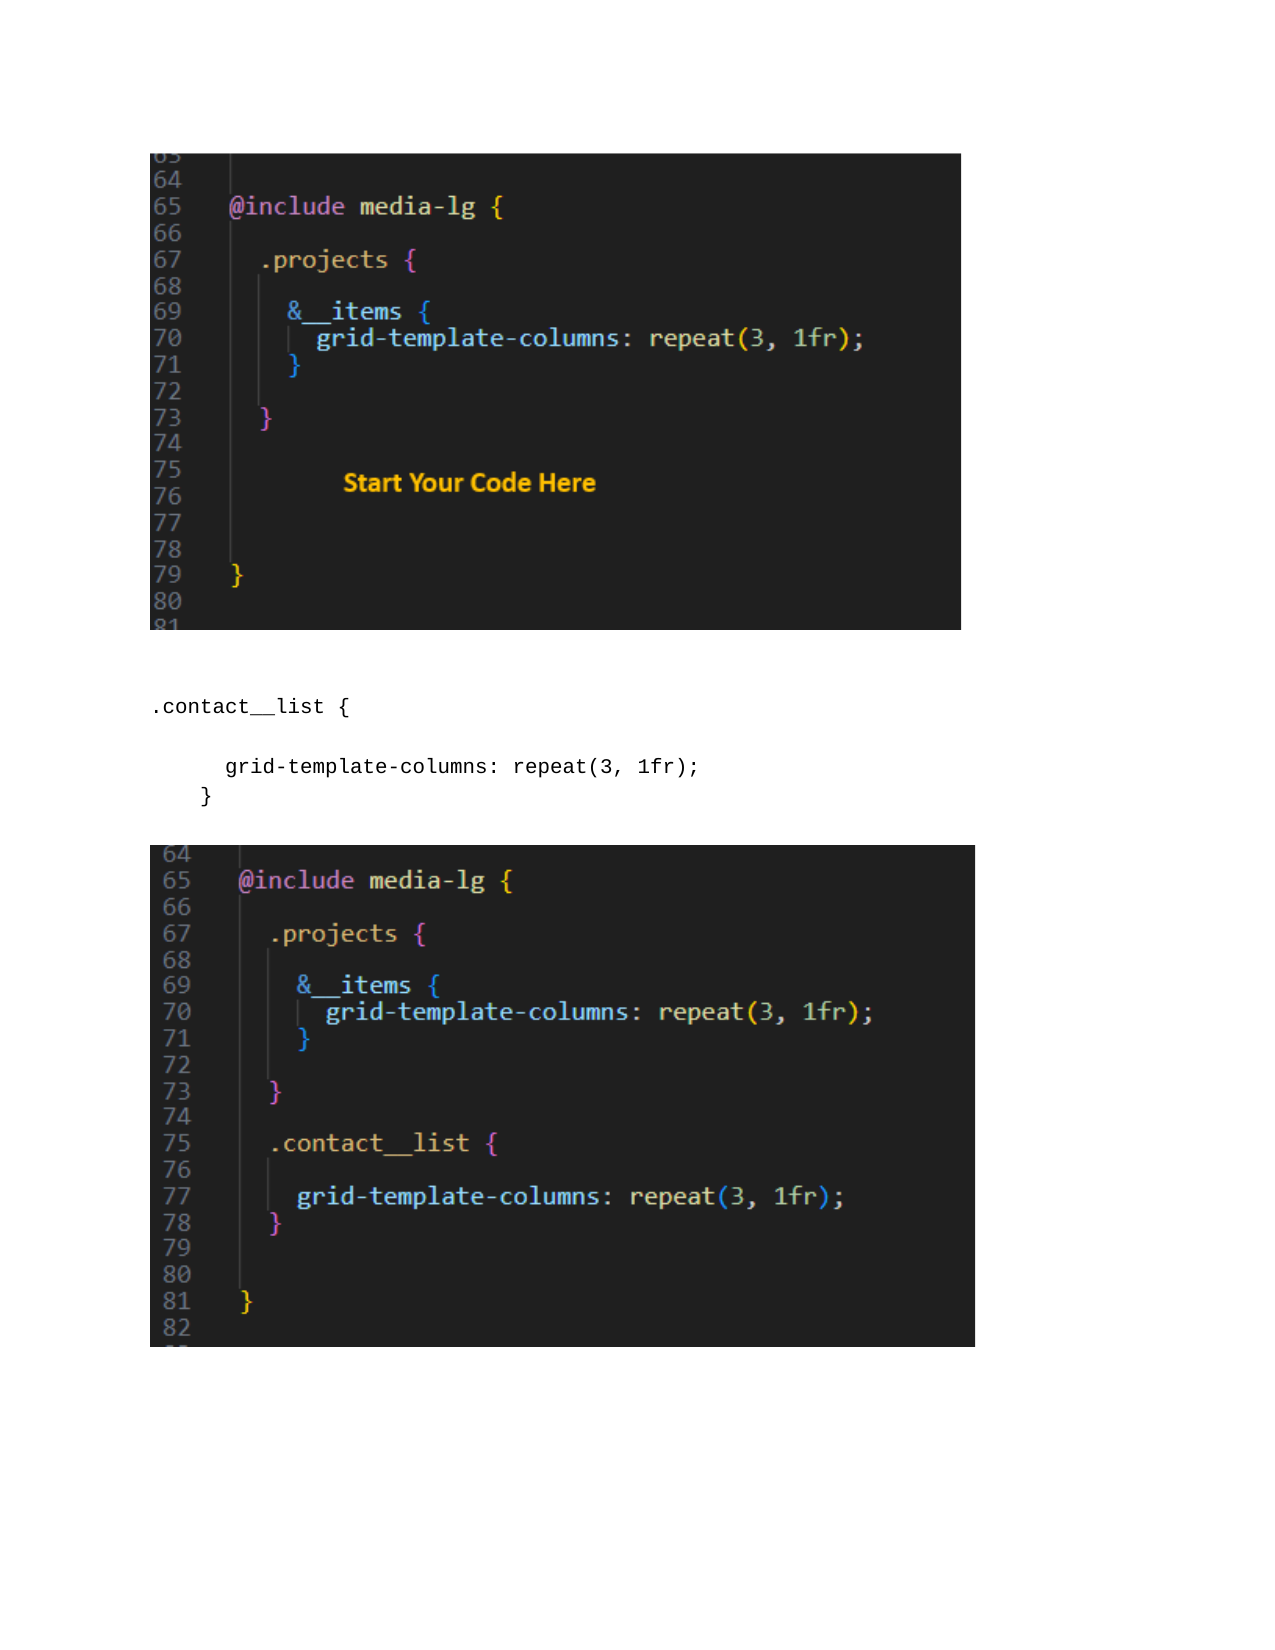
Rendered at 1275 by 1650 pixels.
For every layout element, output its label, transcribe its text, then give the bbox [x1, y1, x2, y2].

text grid-template-columns: repeat(3, 1fr); [150, 756, 1125, 779]
picture [150, 150, 962, 630]
text .contact__list { [150, 696, 1125, 719]
picture [150, 845, 976, 1347]
text } [150, 786, 1125, 809]
